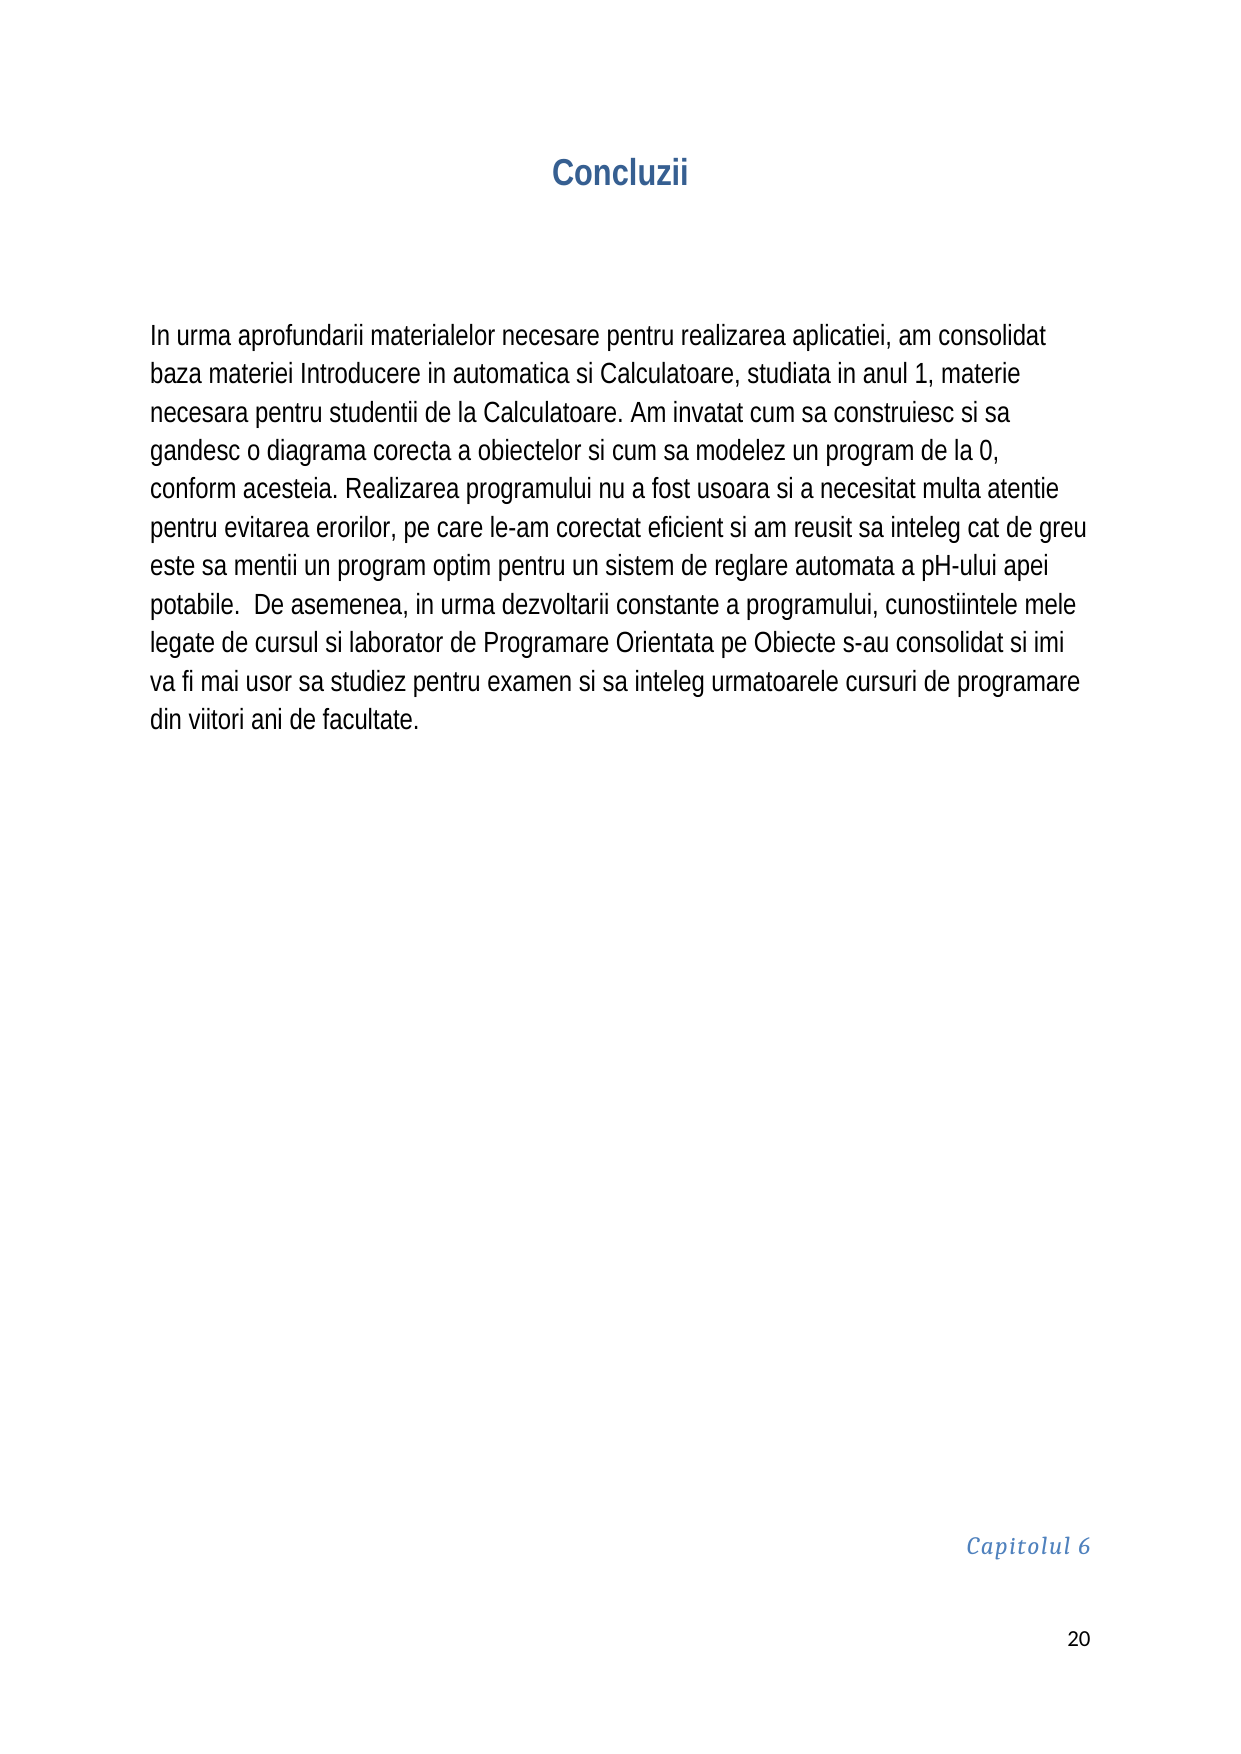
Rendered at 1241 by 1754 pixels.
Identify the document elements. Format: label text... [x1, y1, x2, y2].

text In urma aprofundarii materialelor necesare pentru realizarea aplicatiei, am consolidat baza materiei Introducere in automatica si Calculatoare, studiata in anul 1, materie necesara pentru studentii de la Calculatoare. Am invatat cum sa construiesc si sa gandesc o diagrama corecta a obiectelor si cum sa modelez un program de la 0, conform acesteia. Realizarea programului nu a fost usoara si a necesitat multa atentie pentru evitarea erorilor, pe care le-am corectat eficient si am reusit sa inteleg cat de greu este sa mentii un program optim pentru un sistem de reglare automata a pH-ului apei potabile. De asemenea, in urma dezvoltarii constante a programului, cunostiintele mele legate de cursul si laborator de Programare Orientata pe Obiecte s-au consolidat si imi va fi mai usor sa studiez pentru examen si sa inteleg urmatoarele cursuri de programare din viitori ani de facultate. [150, 318, 1090, 736]
subtitle Concluzii [150, 150, 1090, 193]
subtitle Capitolul 6 [150, 1532, 1090, 1561]
